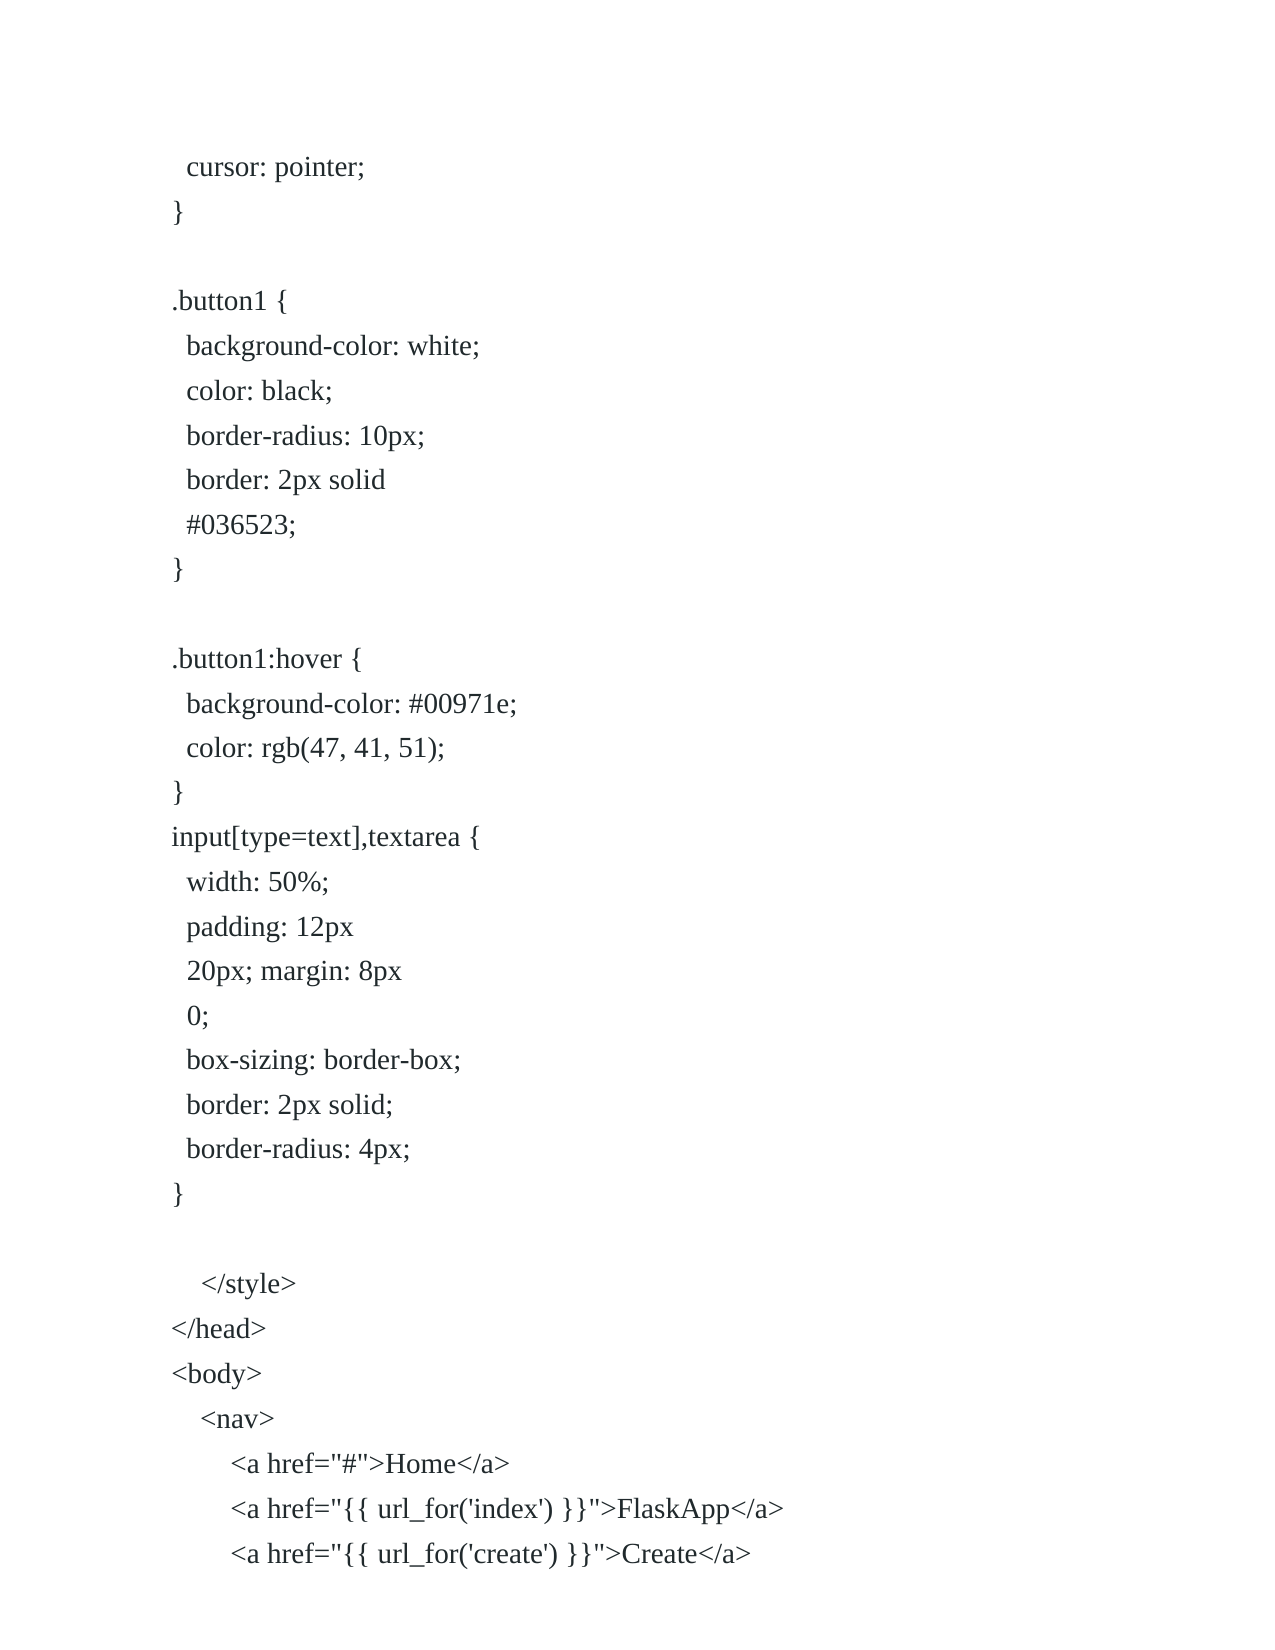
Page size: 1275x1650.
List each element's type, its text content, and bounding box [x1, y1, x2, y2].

text } [171, 194, 1142, 227]
text background-color: #00971e; color: rgb(47, 41, 51); [186, 686, 518, 764]
text cursor: pointer; [186, 149, 1142, 182]
text </style> [201, 1266, 1142, 1300]
text } [171, 1177, 1142, 1210]
text <a href="{{ url_for('create') }}">Create</a> [230, 1536, 1142, 1569]
text </head> [139, 1311, 267, 1345]
text .button1:hover { [171, 641, 1142, 674]
text <a href="#">Home</a> [230, 1446, 1142, 1479]
text padding: 12px 20px; margin: 8px 0; [186, 909, 427, 1031]
text } [171, 551, 1142, 585]
text <body> [139, 1356, 262, 1390]
text <a href="{{ url_for('index') }}">FlaskApp</a> [230, 1491, 1142, 1524]
text box-sizing: border-box; border: 2px solid; border-radius: 4px; [186, 1042, 462, 1165]
text input[type=text],textarea { width: 50%; [171, 819, 482, 898]
text .button1 { [171, 283, 1142, 317]
text background-color: white; color: black; [186, 328, 482, 407]
text <nav> [139, 1401, 275, 1435]
text border-radius: 10px; border: 2px solid #036523; [186, 418, 502, 540]
text } [171, 775, 1142, 808]
